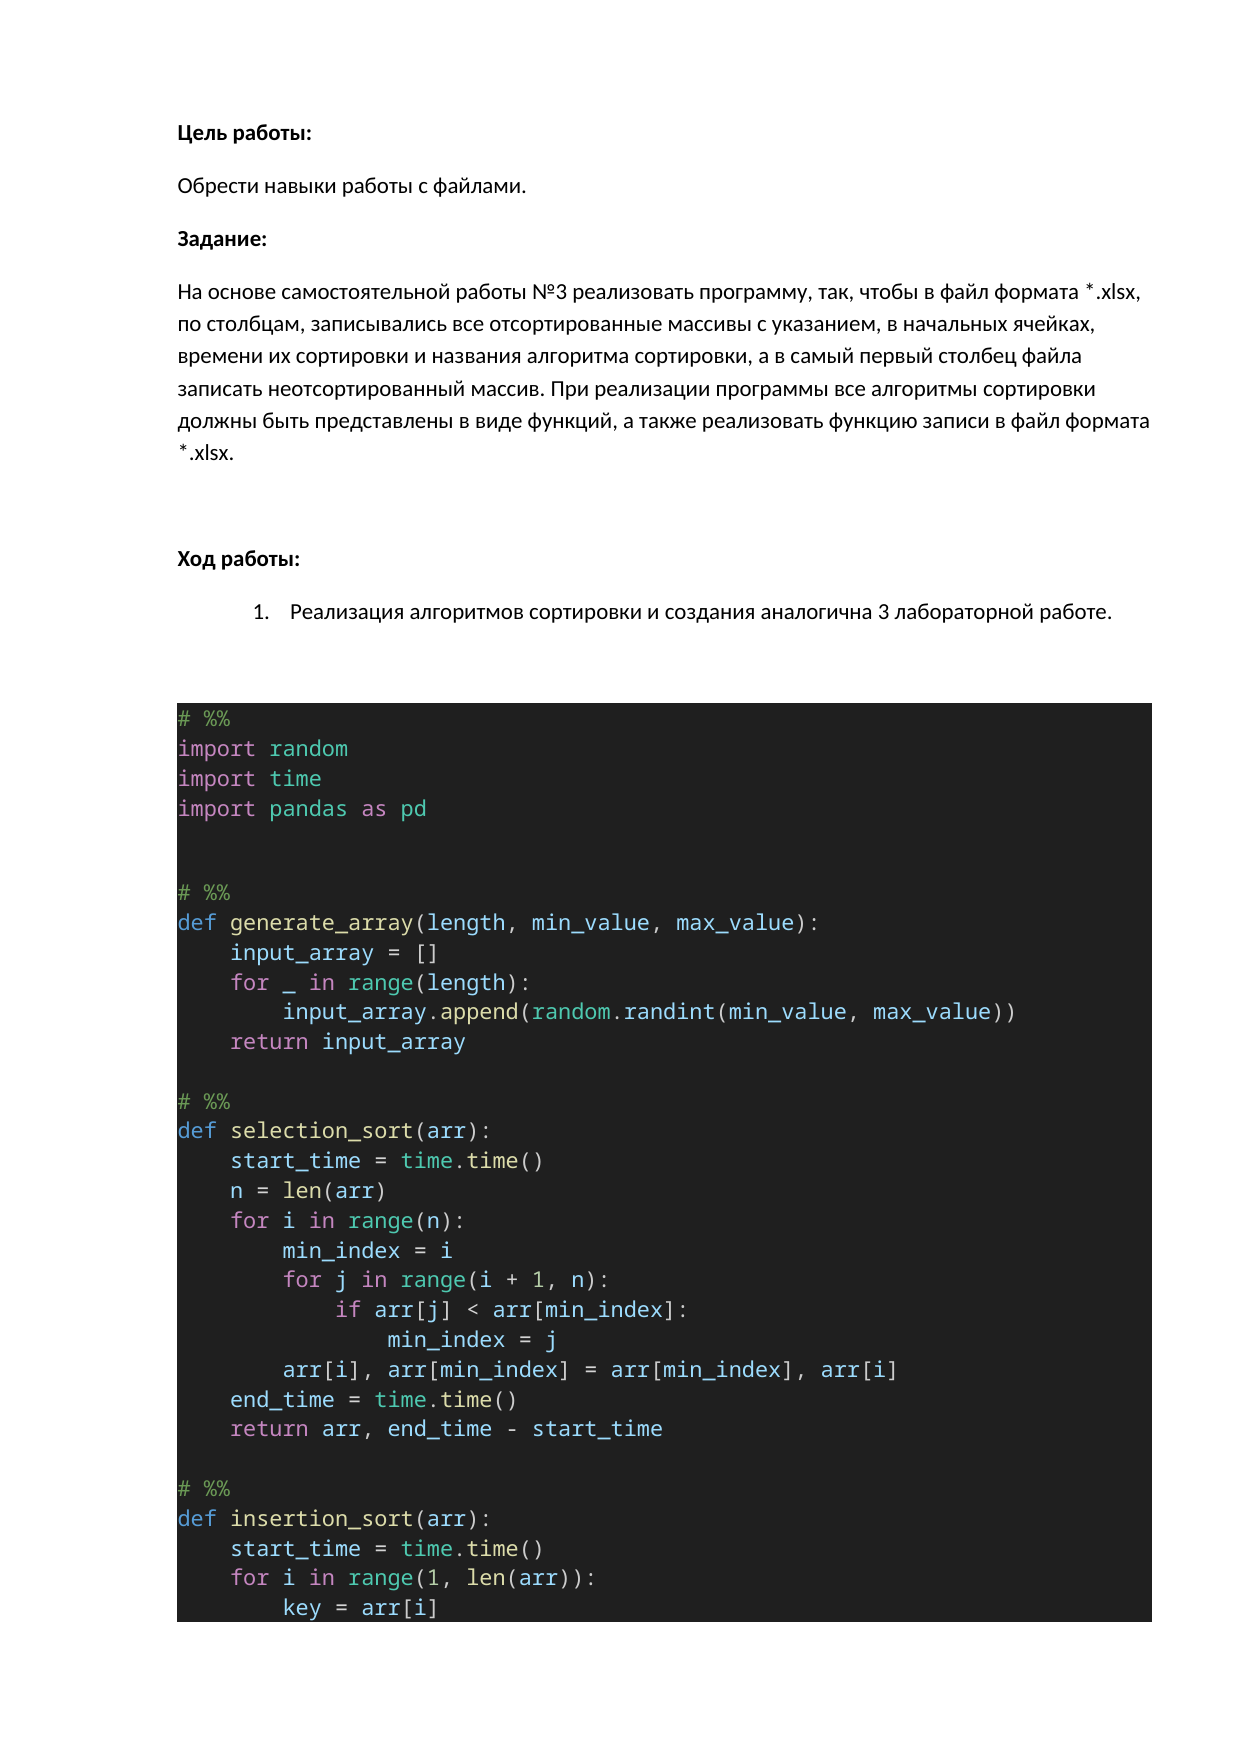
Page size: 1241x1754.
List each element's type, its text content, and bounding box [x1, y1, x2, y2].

text На основе самостоятельной работы №3 реализовать программу, так, чтобы в файл формата *.xlsx, по столбцам, записывались все отсортированные массивы с указанием, в начальных ячейках, времени их сортировки и названия алгоритма сортировки, а в самый первый столбец файла записать неотсортированный массив. При реализации программы все алгоритмы сортировки должны быть представлены в виде функций, а также реализовать функцию записи в файл формата *.xlsx. [177, 277, 1152, 466]
text Ход работы: [177, 544, 1152, 572]
text input_array.append(random.randint(min_value, max_value)) [177, 996, 1152, 1026]
text # %% [177, 1086, 1152, 1116]
text Цель работы: [177, 118, 1152, 146]
text start_time = time.time() [177, 1533, 1152, 1562]
text # %% [177, 703, 1152, 733]
text def selection_sort(arr): [177, 1116, 1152, 1145]
text min_index = j [177, 1324, 1152, 1354]
text input_array = [] [177, 937, 1152, 967]
text # %% [177, 1473, 1152, 1503]
text min_index = i [177, 1235, 1152, 1264]
text n = len(arr) [177, 1175, 1152, 1205]
text key = arr[i] [177, 1592, 1152, 1622]
text Обрести навыки работы с файлами. [177, 171, 1152, 199]
text def generate_array(length, min_value, max_value): [177, 907, 1152, 937]
text for i in range(1, len(arr)): [177, 1562, 1152, 1592]
text # %% [177, 877, 1152, 907]
text for j in range(i + 1, n): [177, 1264, 1152, 1294]
text arr[i], arr[min_index] = arr[min_index], arr[i] [177, 1354, 1152, 1384]
text Задание: [177, 224, 1152, 252]
list Реализация алгоритмов сортировки и создания аналогична 3 лабораторной работе. [252, 597, 1152, 625]
text import random [177, 733, 1152, 763]
text for _ in range(length): [177, 967, 1152, 996]
text end_time = time.time() [177, 1384, 1152, 1413]
text import pandas as pd [177, 793, 1152, 822]
text return arr, end_time - start_time [177, 1413, 1152, 1443]
text for i in range(n): [177, 1205, 1152, 1235]
text import time [177, 763, 1152, 793]
text return input_array [177, 1026, 1152, 1056]
text if arr[j] < arr[min_index]: [177, 1294, 1152, 1324]
text def insertion_sort(arr): [177, 1503, 1152, 1533]
text start_time = time.time() [177, 1145, 1152, 1175]
